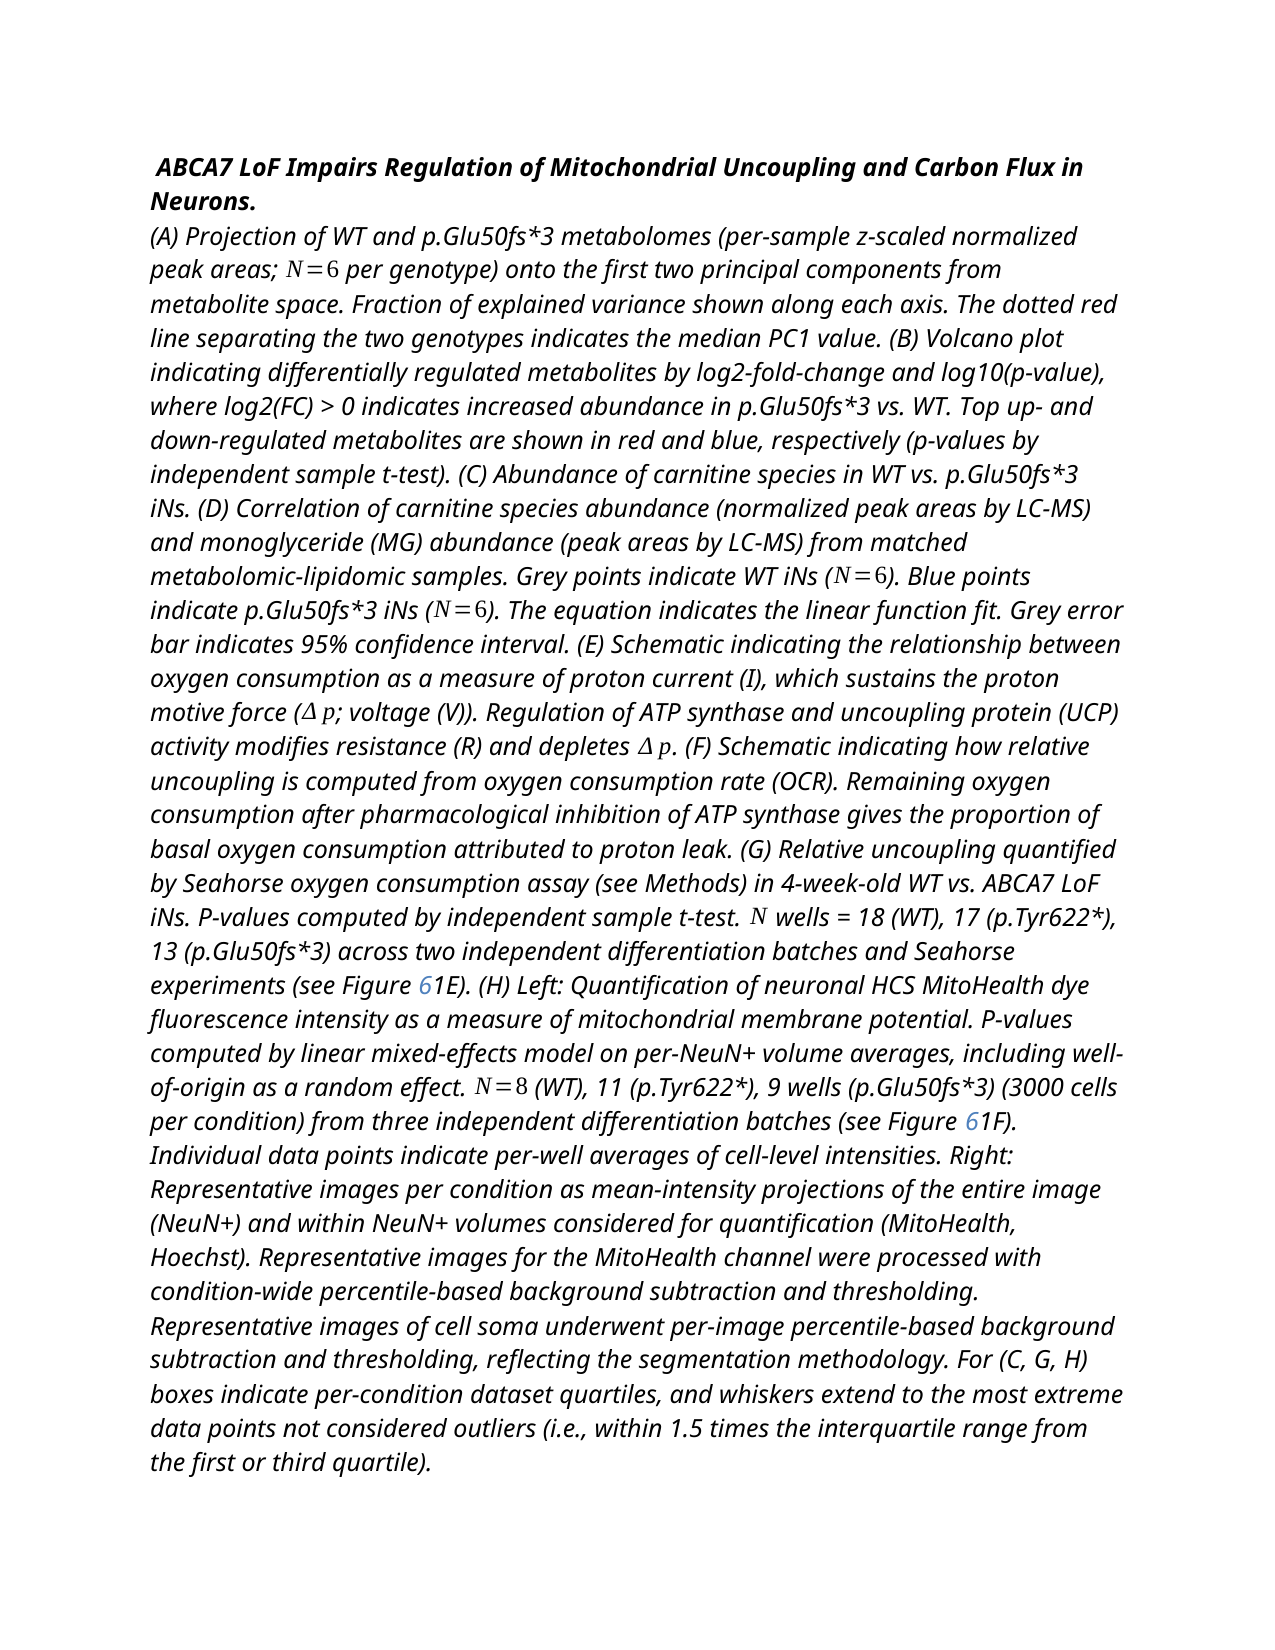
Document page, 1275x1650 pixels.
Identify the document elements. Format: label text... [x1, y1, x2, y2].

text ABCA7 LoF Impairs Regulation of Mitochondrial Uncoupling and Carbon Flux in Neurons. (A) Projection of WT and p.Glu50fs*3 metabolomes (per-sample z-scaled normalized peak areas; per genotype) onto the first two principal components from metabolite space. Fraction of explained variance shown along each axis. The dotted red line separating the two genotypes indicates the median PC1 value. (B) Volcano plot indicating differentially regulated metabolites by log2-fold-change and log10(p-value), where log2(FC) > 0 indicates increased abundance in p.Glu50fs*3 vs. WT. Top up- and down-regulated metabolites are shown in red and blue, respectively (p-values by independent sample t-test). (C) Abundance of carnitine species in WT vs. p.Glu50fs*3 iNs. (D) Correlation of carnitine species abundance (normalized peak areas by LC-MS) and monoglyceride (MG) abundance (peak areas by LC-MS) from matched metabolomic-lipidomic samples. Grey points indicate WT iNs (). Blue points indicate p.Glu50fs*3 iNs (). The equation indicates the linear function fit. Grey error bar indicates 95% confidence interval. (E) Schematic indicating the relationship between oxygen consumption as a measure of proton current (I), which sustains the proton motive force (; voltage (V)). Regulation of ATP synthase and uncoupling protein (UCP) activity modifies resistance (R) and depletes . (F) Schematic indicating how relative uncoupling is computed from oxygen consumption rate (OCR). Remaining oxygen consumption after pharmacological inhibition of ATP synthase gives the proportion of basal oxygen consumption attributed to proton leak. (G) Relative uncoupling quantified by Seahorse oxygen consumption assay (see Methods) in 4-week-old WT vs. ABCA7 LoF iNs. P-values computed by independent sample t-test. wells = 18 (WT), 17 (p.Tyr622*), 13 (p.Glu50fs*3) across two independent differentiation batches and Seahorse experiments (see Figure 61E). (H) Left: Quantification of neuronal HCS MitoHealth dye fluorescence intensity as a measure of mitochondrial membrane potential. P-values computed by linear mixed-effects model on per-NeuN+ volume averages, including well-of-origin as a random effect. (WT), 11 (p.Tyr622*), 9 wells (p.Glu50fs*3) (3000 cells per condition) from three independent differentiation batches (see Figure 61F). Individual data points indicate per-well averages of cell-level intensities. Right: Representative images per condition as mean-intensity projections of the entire image (NeuN+) and within NeuN+ volumes considered for quantification (MitoHealth, Hoechst). Representative images for the MitoHealth channel were processed with condition-wide percentile-based background subtraction and thresholding. Representative images of cell soma underwent per-image percentile-based background subtraction and thresholding, reflecting the segmentation methodology. For (C, G, H) boxes indicate per-condition dataset quartiles, and whiskers extend to the most extreme data points not considered outliers (i.e., within 1.5 times the interquartile range from the first or third quartile). [150, 150, 1125, 1478]
